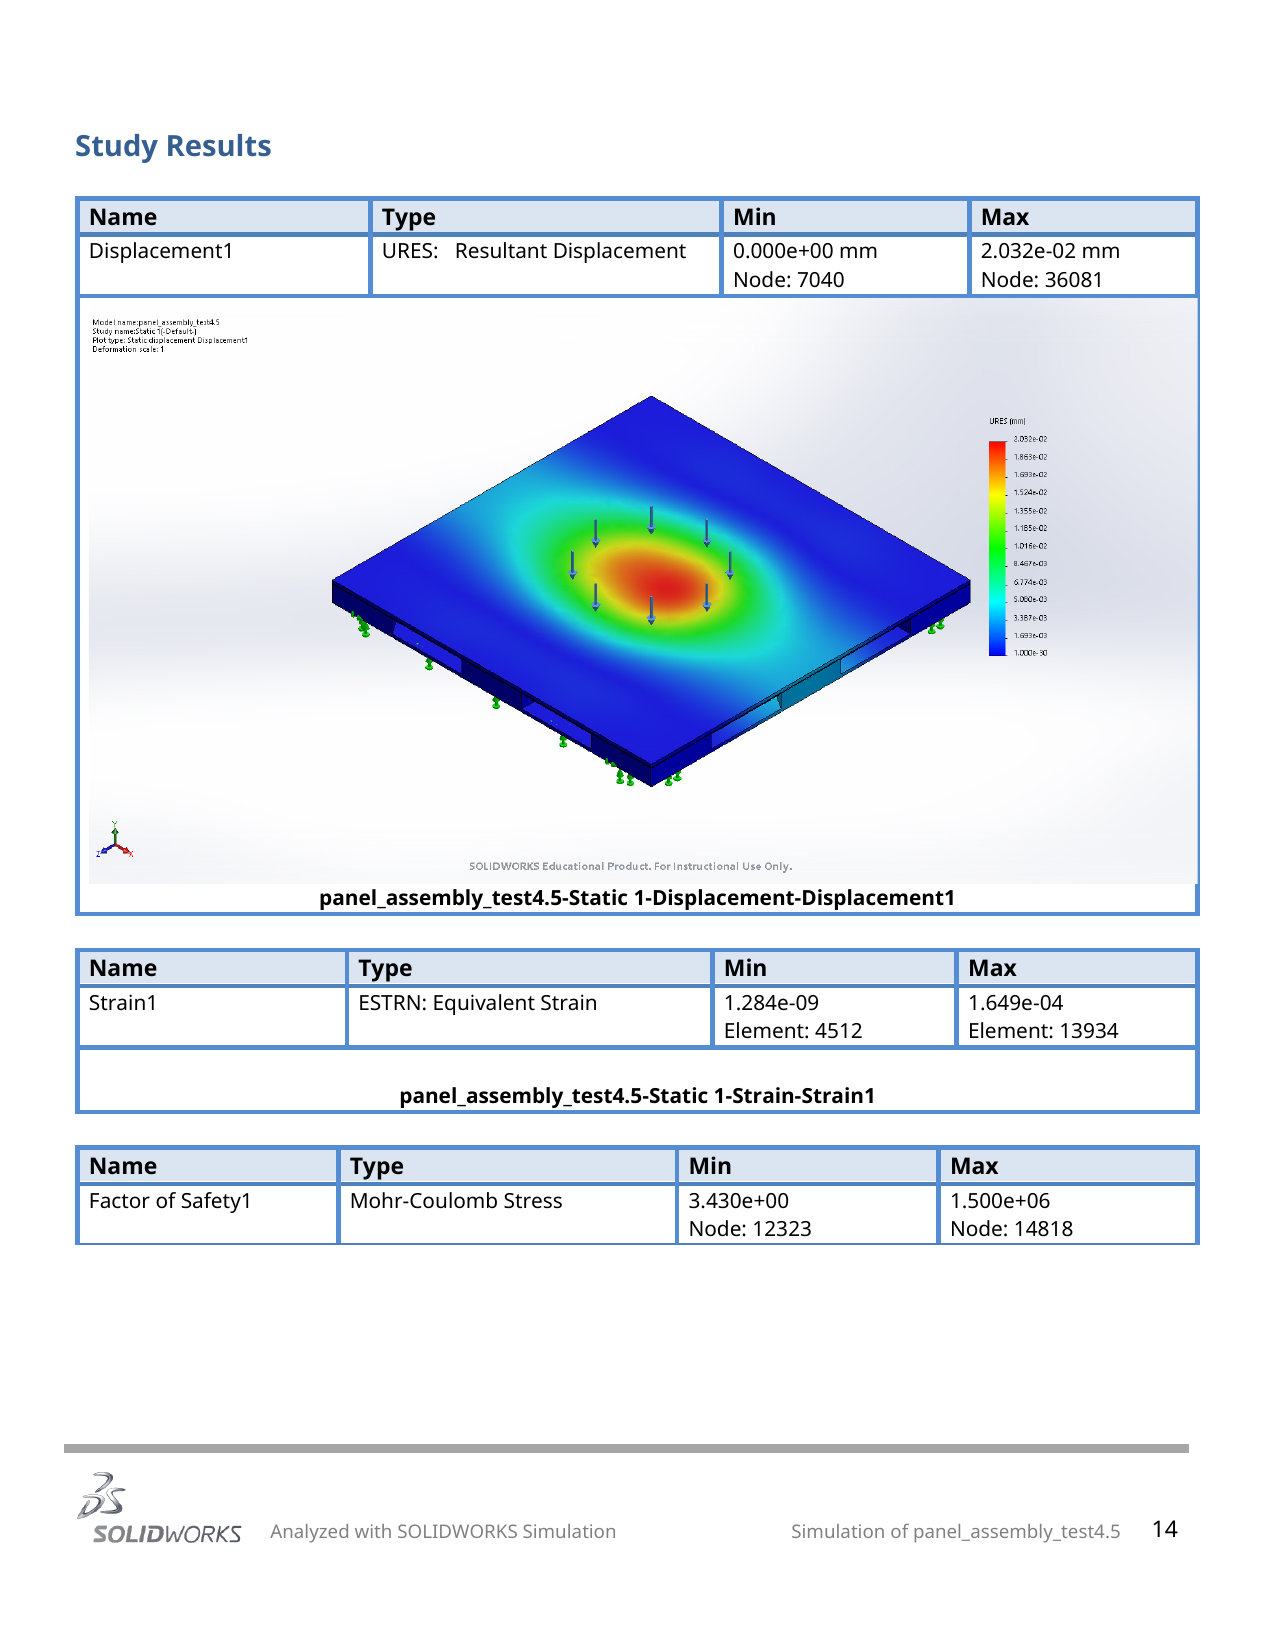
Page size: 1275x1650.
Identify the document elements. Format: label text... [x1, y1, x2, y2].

picture [88, 298, 1198, 884]
picture [75, 1453, 243, 1544]
table_header Study Results [64, 75, 1211, 1245]
